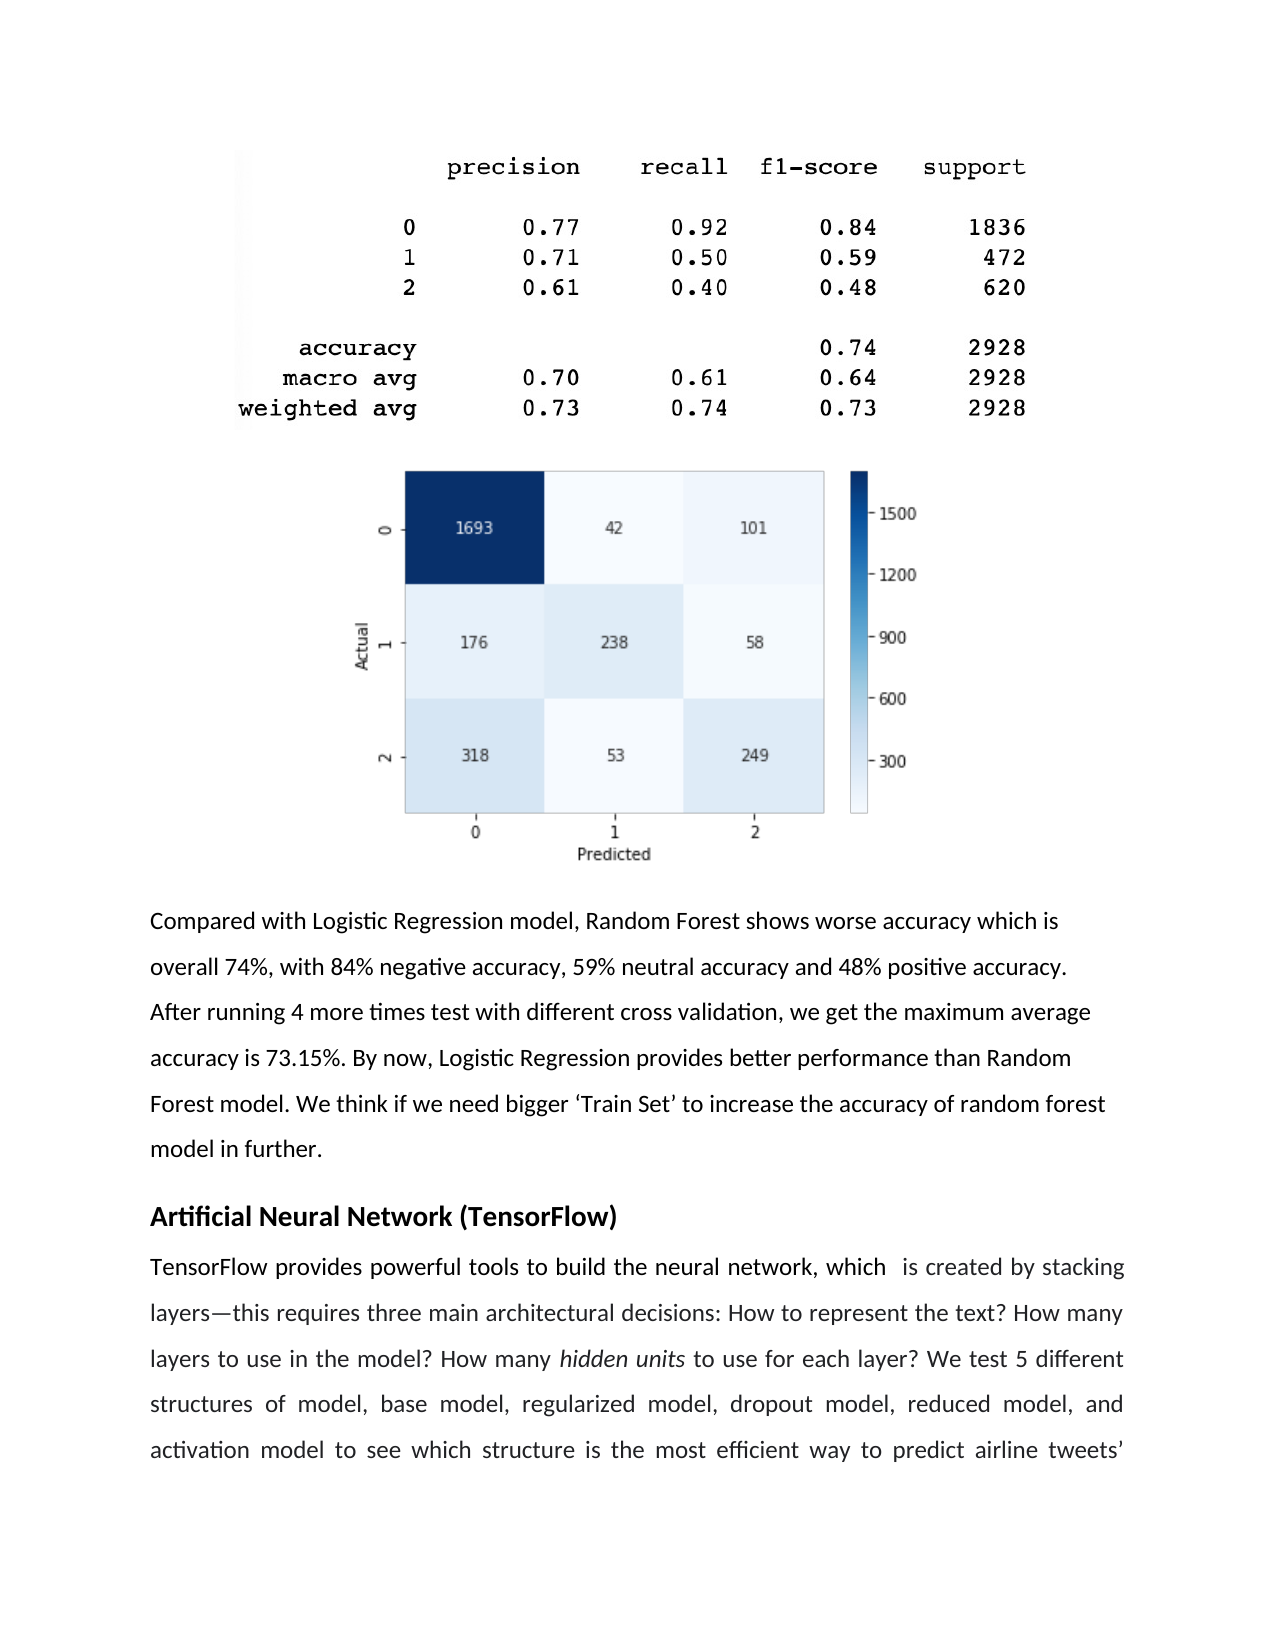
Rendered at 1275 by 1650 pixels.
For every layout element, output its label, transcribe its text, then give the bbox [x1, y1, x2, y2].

text Artificial Neural Network (TensorFlow) [150, 1198, 1125, 1234]
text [150, 1251, 1125, 1465]
text Compared with Logistic Regression model, Random Forest shows worse accuracy which is overall 74%, with 84% negative accuracy, 59% neutral accuracy and 48% positive accuracy. After running 4 more times test with different cross validation, we get the maximum average accuracy is 73.15%. By now, Logistic Regression provides better performance than Random Forest model. We think if we need bigger ‘Train Set’ to increase the accuracy of random forest model in further. [150, 905, 1125, 1164]
picture [234, 150, 1041, 430]
picture [346, 462, 929, 873]
